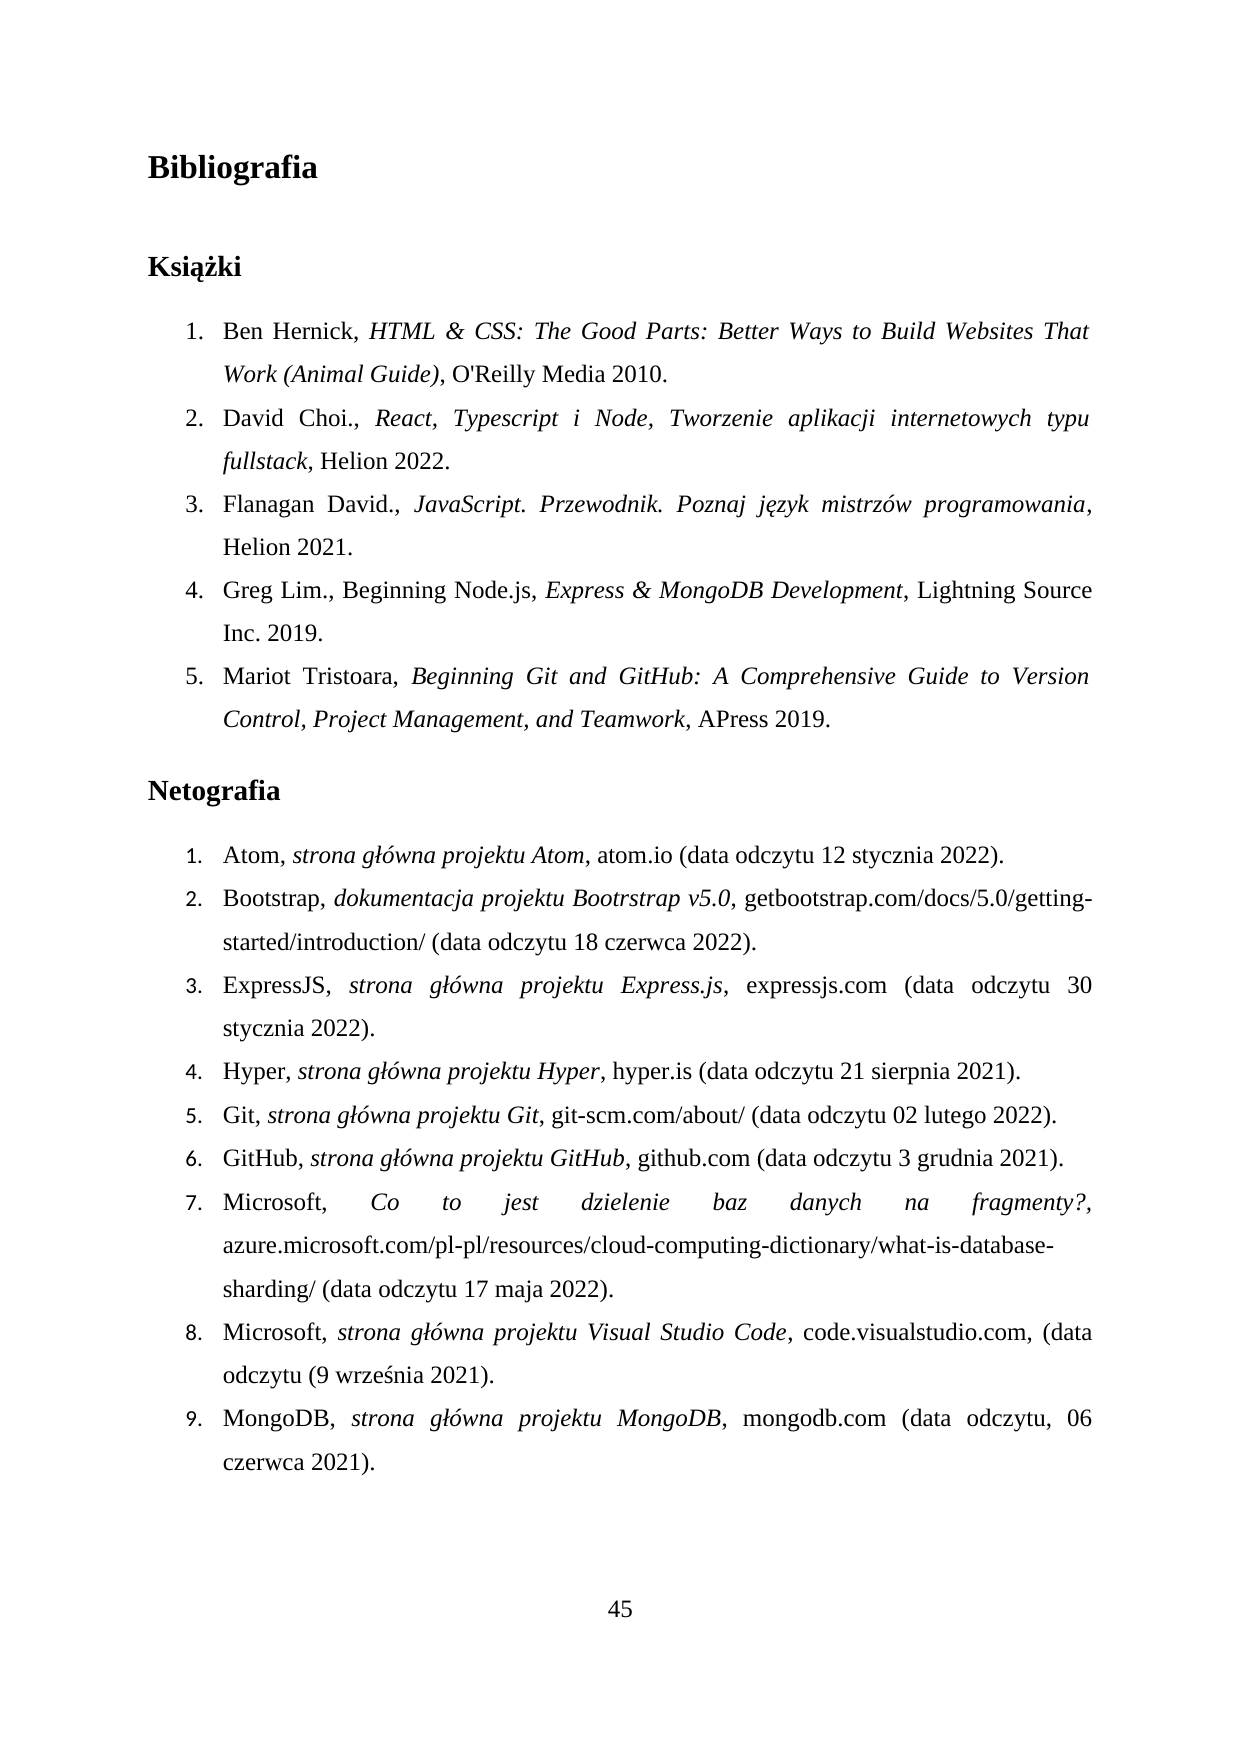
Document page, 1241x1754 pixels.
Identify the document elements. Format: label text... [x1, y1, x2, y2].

list Microsoft, Co to jest dzielenie baz danych na fragmenty?, azure.microsoft.com/pl-pl/resources/cloud-computing-dictionary/what-is-database-sharding/ (data odczytu 17 maja 2022). [185, 1187, 1092, 1302]
list Mariot Tristoara, Beginning Git and GitHub: A Comprehensive Guide to Version Control, Project Management, and Teamwork, APress 2019. [185, 661, 1092, 733]
list ExpressJS, strona główna projektu Express.js, expressjs.com (data odczytu 30 stycznia 2022). [185, 970, 1092, 1042]
list Microsoft, strona główna projektu Visual Studio Code, code.visualstudio.com, (data odczytu (9 września 2021). [185, 1317, 1092, 1389]
list MongoDB, strona główna projektu MongoDB, mongodb.com (data odczytu, 06 czerwca 2021). [185, 1403, 1092, 1476]
list Atom, strona główna projektu Atom, atom.io (data odczytu 12 stycznia 2022). [185, 840, 1092, 869]
list GitHub, strona główna projektu GitHub, github.com (data odczytu 3 grudnia 2021). [185, 1143, 1092, 1173]
list Ben Hernick, HTML & CSS: The Good Parts: Better Ways to Build Websites That Work (Animal Guide), O'Reilly Media 2010. [185, 316, 1092, 388]
list Bootstrap, dokumentacja projektu Bootrstrap v5.0, getbootstrap.com/docs/5.0/getting-started/introduction/ (data odczytu 18 czerwca 2022). [185, 883, 1092, 956]
list Git, strona główna projektu Git, git-scm.com/about/ (data odczytu 02 lutego 2022). [185, 1100, 1092, 1129]
subtitle Netografia [148, 773, 1092, 806]
list Flanagan David., JavaScript. Przewodnik. Poznaj język mistrzów programowania, Helion 2021. [185, 489, 1092, 561]
subtitle Bibliografia [148, 148, 1092, 186]
list Hyper, strona główna projektu Hyper, hyper.is (data odczytu 21 sierpnia 2021). [185, 1056, 1092, 1086]
list David Choi., React, Typescript i Node, Tworzenie aplikacji internetowych typu fullstack, Helion 2022. [185, 403, 1092, 474]
list Greg Lim., Beginning Node.js, Express & MongoDB Development, Lightning Source Inc. 2019. [185, 575, 1092, 647]
subtitle Książki [148, 249, 1092, 283]
